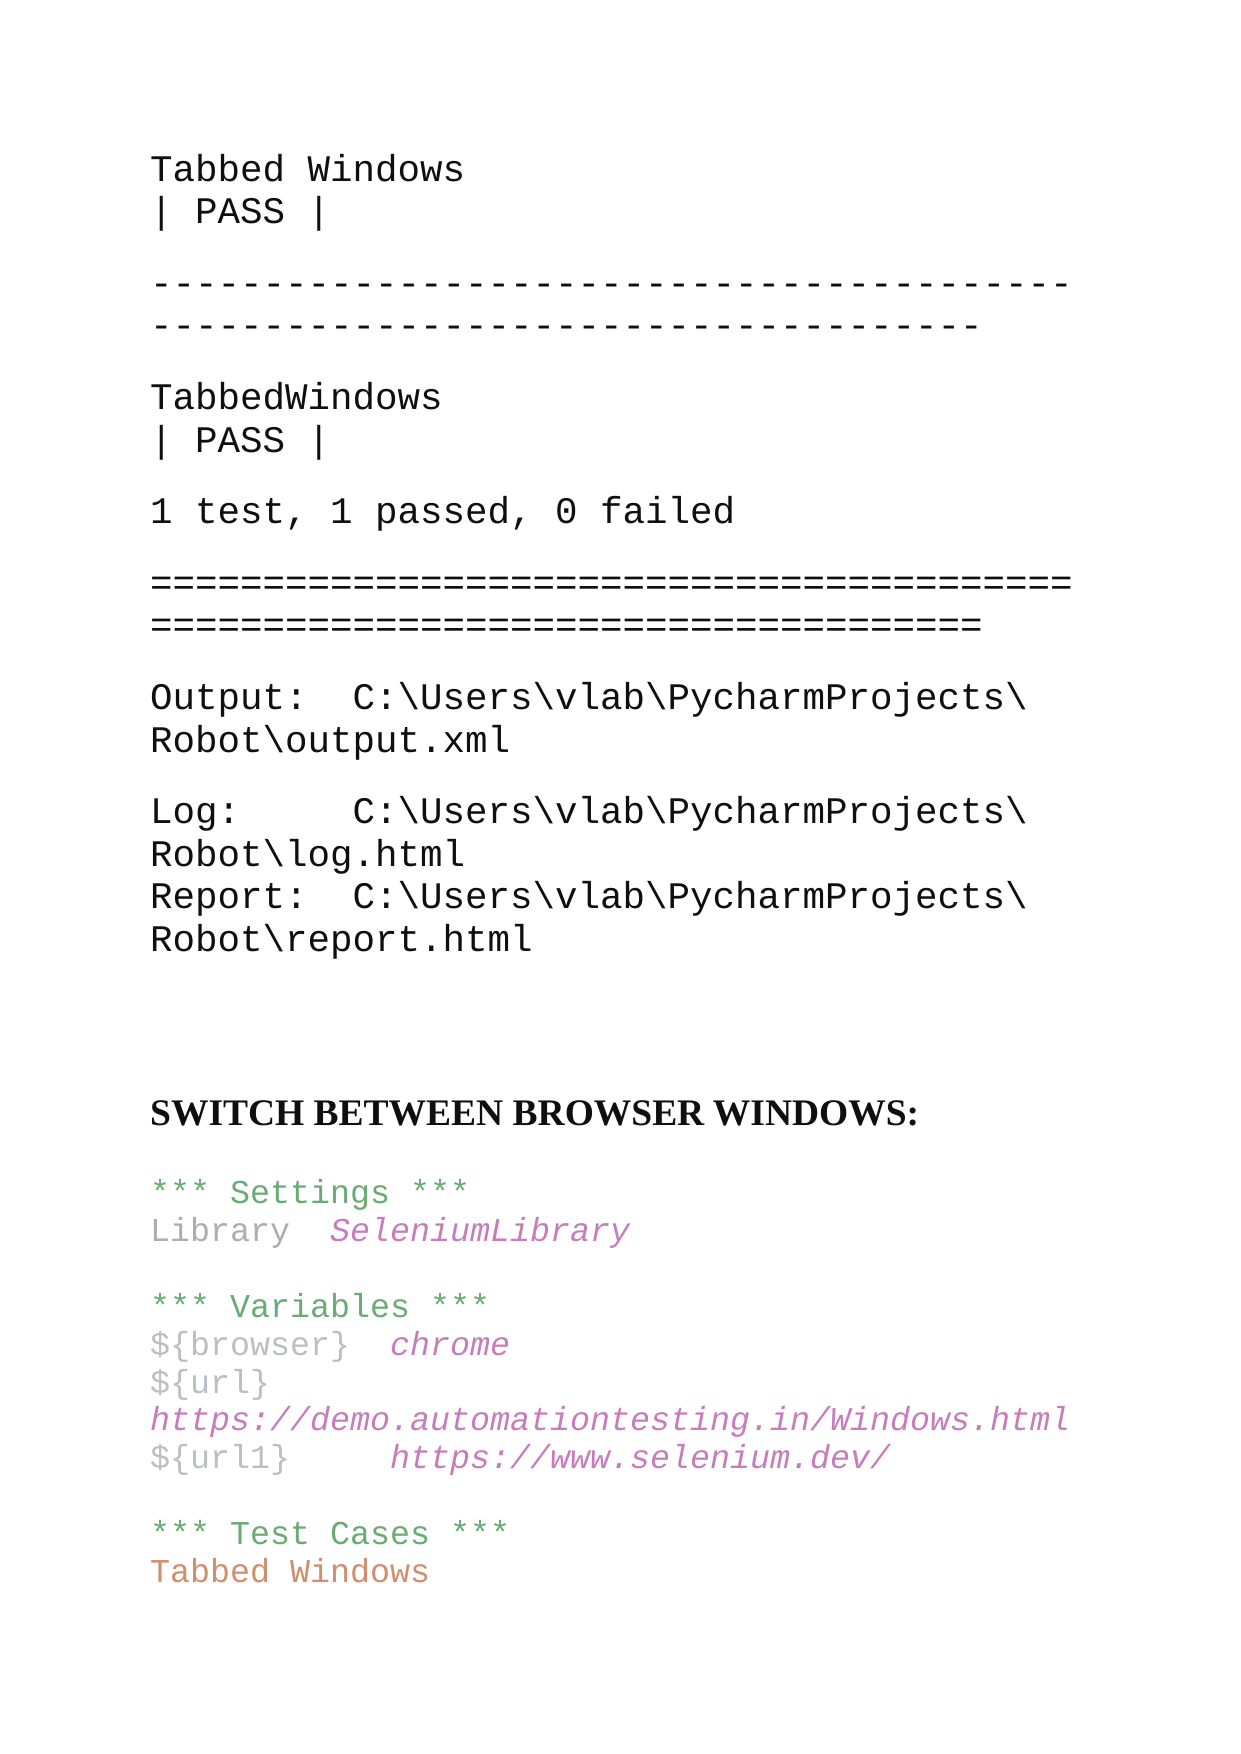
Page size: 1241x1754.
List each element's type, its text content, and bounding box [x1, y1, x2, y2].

subtitle Log: C:\Users\vlab\PycharmProjects\Robot\log.html [150, 792, 1090, 877]
subtitle 1 test, 1 passed, 0 failed [150, 492, 1090, 535]
subtitle SWITCH BETWEEN BROWSER WINDOWS: [150, 1090, 1090, 1133]
subtitle Tabbed Windows | PASS | [150, 150, 1090, 235]
subtitle ============================================================================== [150, 564, 1090, 649]
subtitle Output: C:\Users\vlab\PycharmProjects\Robot\output.xml [150, 678, 1090, 763]
subtitle TabbedWindows | PASS | [150, 378, 1090, 463]
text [150, 1176, 1090, 1592]
subtitle ------------------------------------------------------------------------------ [150, 264, 1090, 349]
subtitle Report: C:\Users\vlab\PycharmProjects\Robot\report.html [150, 877, 1090, 962]
